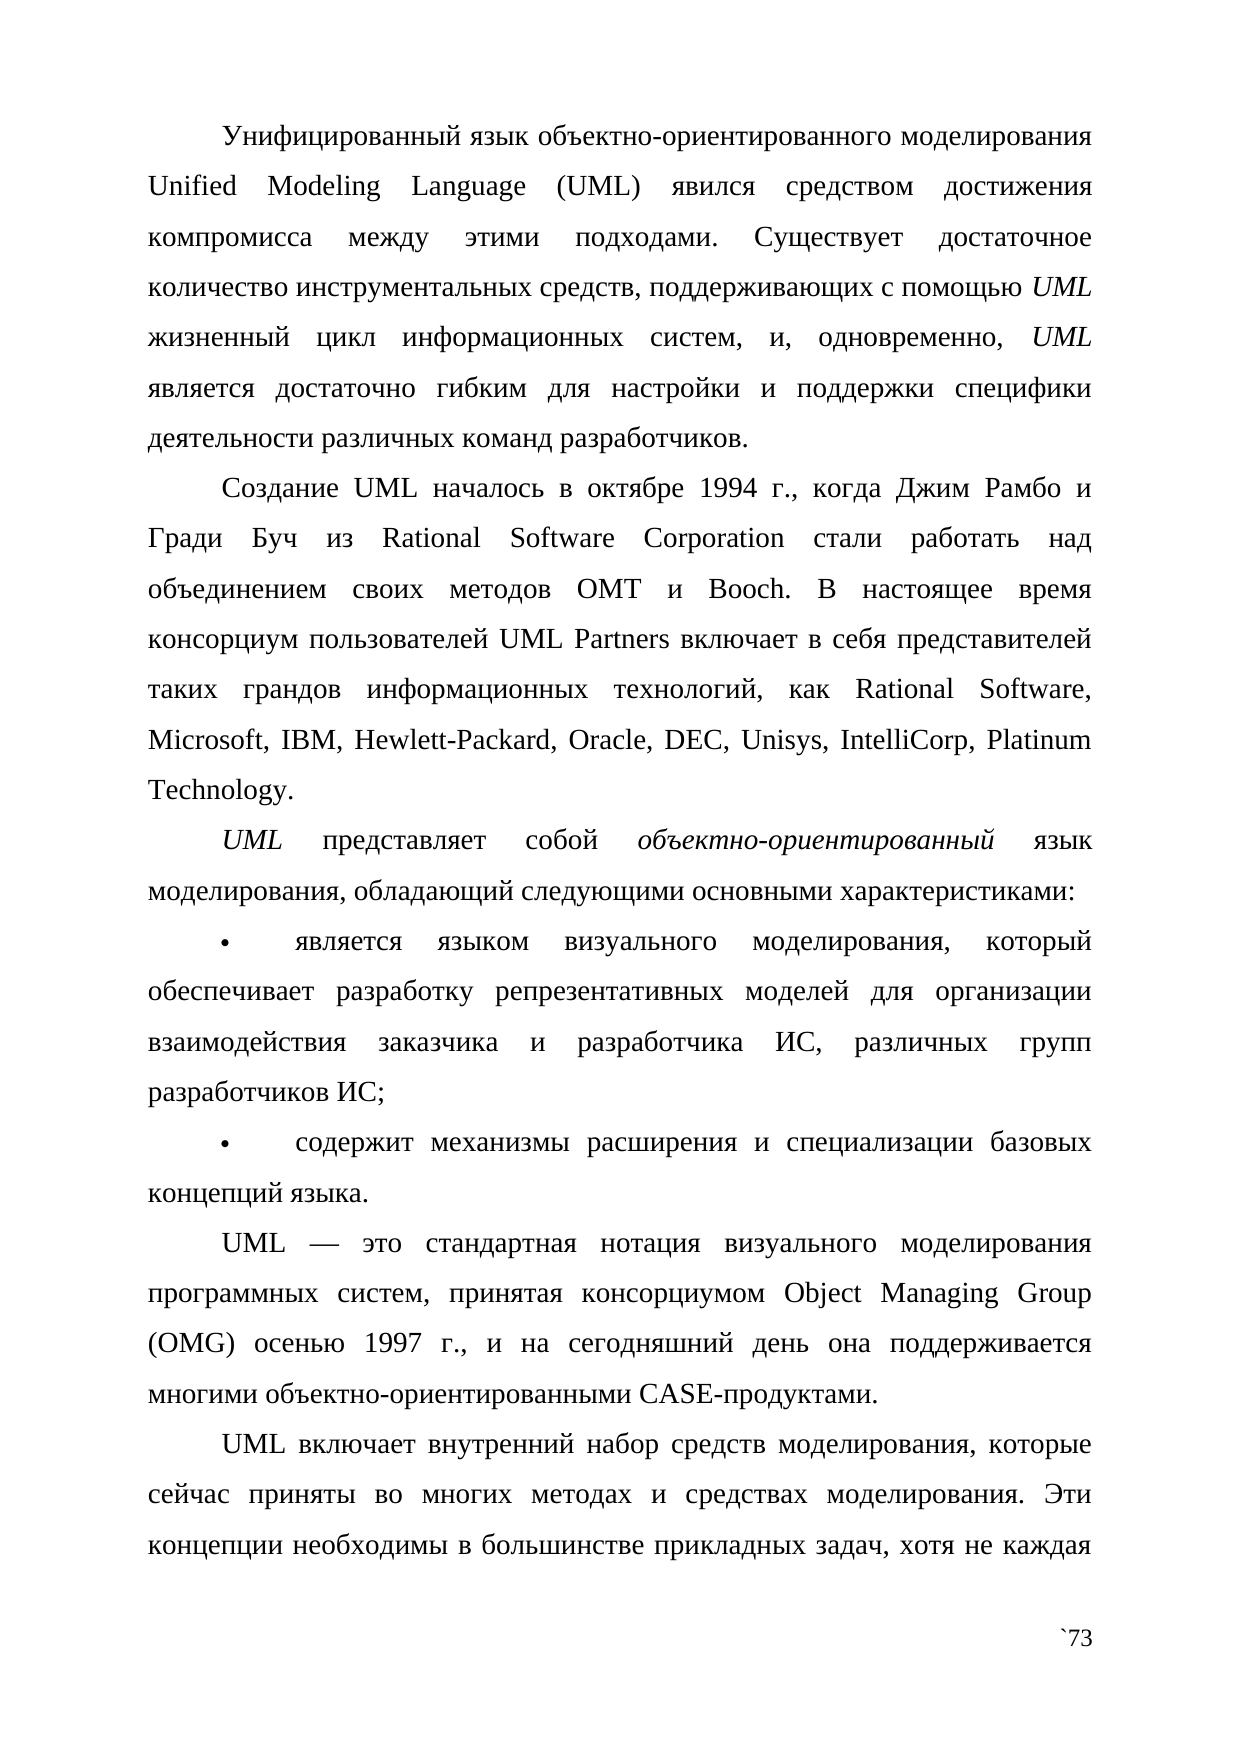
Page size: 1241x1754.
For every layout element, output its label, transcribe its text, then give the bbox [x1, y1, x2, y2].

list является языком визуального моделирования, который обеспечивает разработку репрезентативных моделей для организации взаимодействия заказчика и разработчика ИС, различных групп разработчиков ИС; [148, 923, 1092, 1108]
text UML представляет собой объектно-ориентированный язык моделирования, обладающий следующими основными характеристиками: [148, 822, 1092, 906]
text UML — это стандартная нотация визуального моделирования программных систем, принятая консорциумом Object Managing Group (OMG) осенью 1997 г., и на сегодняшний день она поддерживается многими объектно-ориентированными CASE-продуктами. [148, 1225, 1092, 1409]
text Создание UML началось в октябре 1994 г., когда Джим Рамбо и Гради Буч из Rational Software Corporation стали работать над объединением своих методов OMT и Booch. В настоящее время консорциум пользователей UML Partners включает в себя представителей таких грандов информационных технологий, как Rational Software, Microsoft, IBM, Hewlett-Packard, Oracle, DEC, Unisys, IntelliCorp, Platinum Technology. [148, 470, 1092, 806]
text Унифицированный язык объектно-ориентированного моделирования Unified Modeling Language (UML) явился средством достижения компромисса между этими подходами. Существует достаточное количество инструментальных средств, поддерживающих с помощью UML жизненный цикл информационных систем, и, одновременно, UML является достаточно гибким для настройки и поддержки специфики деятельности различных команд разработчиков. [148, 118, 1092, 453]
list содержит механизмы расширения и специализации базовых концепций языка. [148, 1124, 1092, 1208]
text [148, 1426, 1092, 1560]
